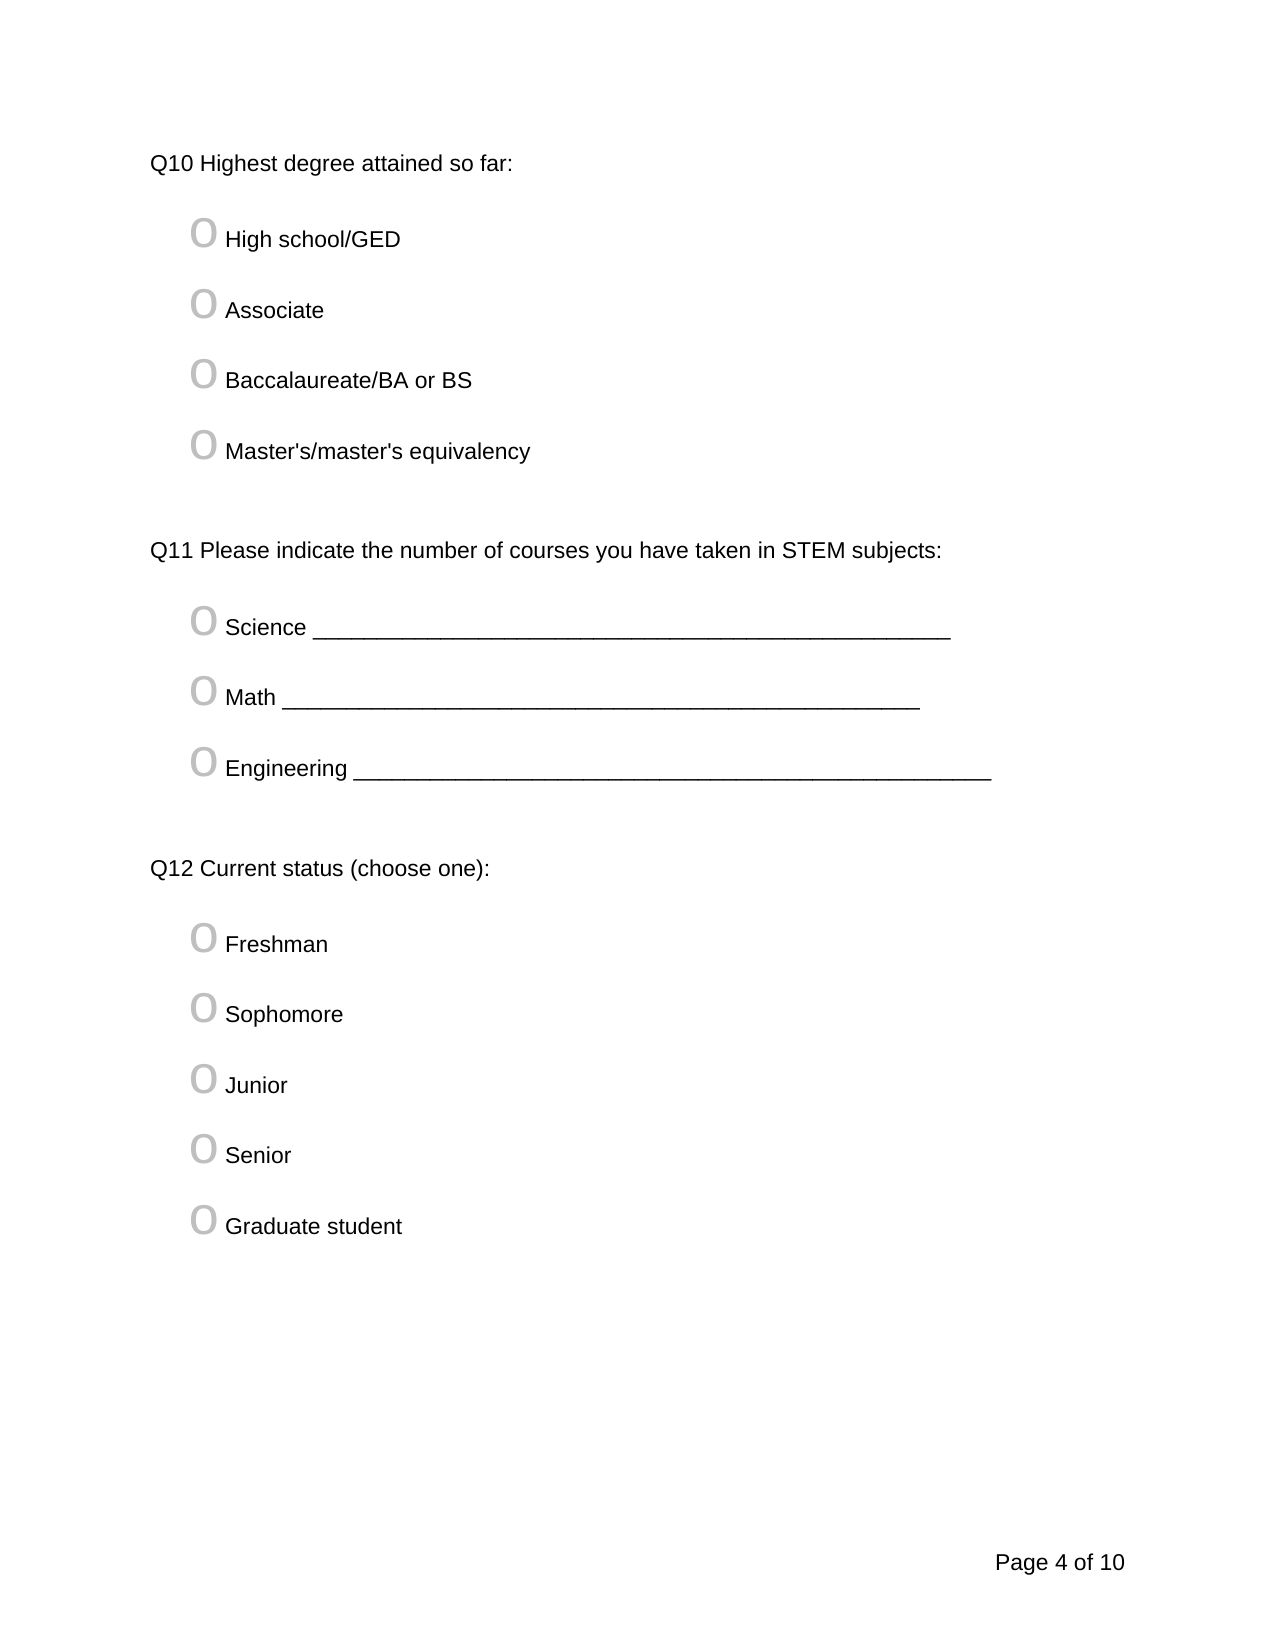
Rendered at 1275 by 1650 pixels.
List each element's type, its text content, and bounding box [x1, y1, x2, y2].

list Senior [187, 1119, 1125, 1180]
list Sophomore [187, 978, 1125, 1039]
list Science __________________________________________________ [187, 590, 1125, 652]
list Freshman [187, 907, 1125, 968]
list Junior [187, 1048, 1125, 1109]
text Q10 Highest degree attained so far: [150, 150, 1125, 203]
text Q11 Please indicate the number of courses you have taken in STEM subjects: [150, 537, 1125, 590]
text Q12 Current status (choose one): [150, 854, 1125, 907]
list Associate [187, 273, 1125, 334]
list Engineering __________________________________________________ [187, 731, 1125, 793]
list Math __________________________________________________ [187, 661, 1125, 722]
list High school/GED [187, 203, 1125, 264]
list Baccalaureate/BA or BS [187, 344, 1125, 405]
list Graduate student [187, 1189, 1125, 1251]
list Master's/master's equivalency [187, 414, 1125, 476]
